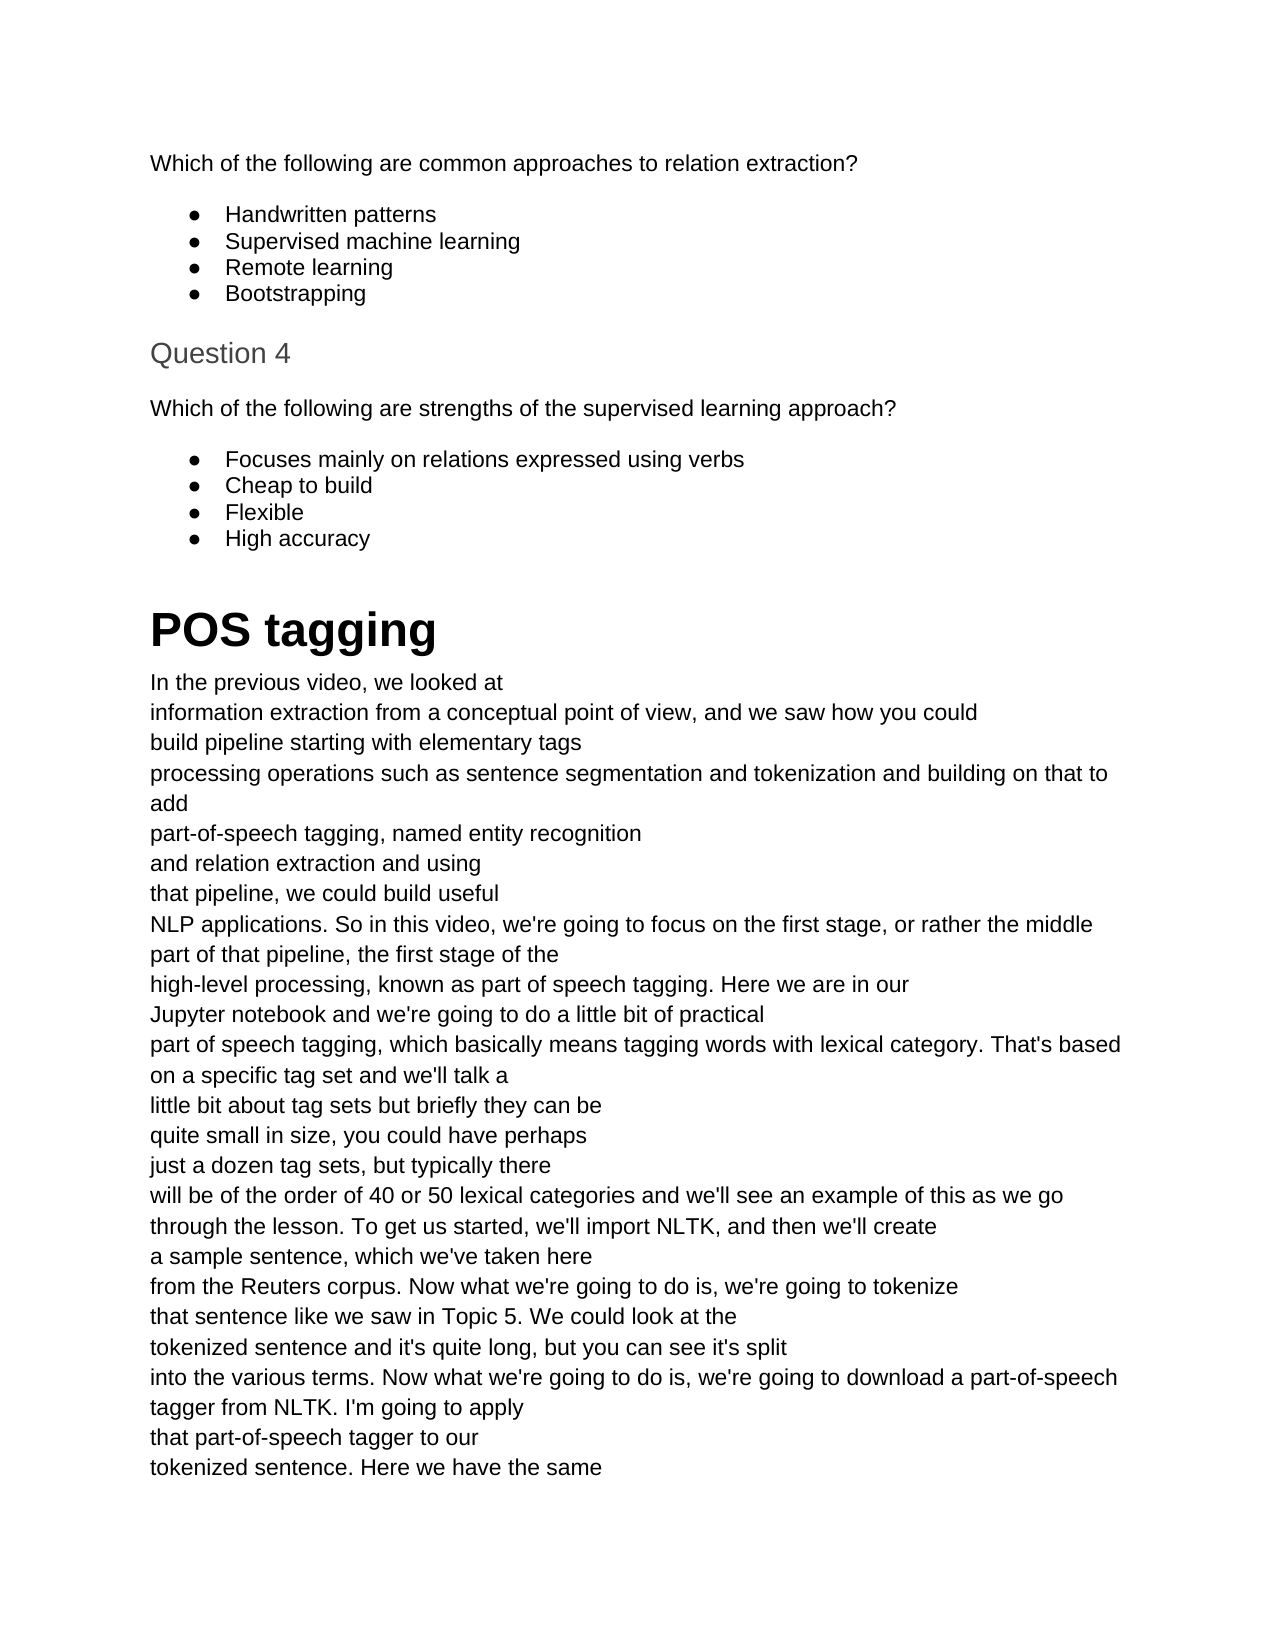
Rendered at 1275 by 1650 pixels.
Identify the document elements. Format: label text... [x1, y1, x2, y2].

text quite small in size, you could have perhaps [150, 1122, 1125, 1148]
text processing operations such as sentence segmentation and tokenization and building on that to add [150, 759, 1125, 816]
text Which of the following are strengths of the supervised learning approach? [150, 394, 1125, 421]
text In the previous video, we looked at [150, 669, 1125, 695]
list Cheap to build [187, 472, 1125, 498]
text tagger from NLTK. I'm going to apply [150, 1394, 1125, 1420]
subtitle Question 4 [150, 336, 1125, 369]
list Focuses mainly on relations expressed using verbs [187, 446, 1125, 472]
text a sample sentence, which we've taken here [150, 1243, 1125, 1269]
text and relation extraction and using [150, 850, 1125, 876]
list Flexible [187, 498, 1125, 525]
text part of that pipeline, the first stage of the [150, 941, 1125, 967]
text just a dozen tag sets, but typically there [150, 1152, 1125, 1178]
text NLP applications. So in this video, we're going to focus on the first stage, or rather the middle [150, 911, 1125, 937]
text into the various terms. Now what we're going to do is, we're going to download a part-of-speech [150, 1364, 1125, 1390]
list Bootstrapping [187, 280, 1125, 307]
text build pipeline starting with elementary tags [150, 729, 1125, 756]
subtitle POS tagging [150, 601, 1125, 656]
text information extraction from a conceptual point of view, and we saw how you could [150, 699, 1125, 725]
list Remote learning [187, 254, 1125, 280]
list Handwritten patterns [187, 201, 1125, 228]
text little bit about tag sets but briefly they can be [150, 1092, 1125, 1118]
list High accuracy [187, 525, 1125, 551]
text tokenized sentence. Here we have the same [150, 1454, 1125, 1481]
text that pipeline, we could build useful [150, 880, 1125, 907]
text part of speech tagging, which basically means tagging words with lexical category. That's based on a specific tag set and we'll talk a [150, 1031, 1125, 1088]
text part-of-speech tagging, named entity recognition [150, 820, 1125, 846]
list Supervised machine learning [187, 228, 1125, 254]
text will be of the order of 40 or 50 lexical categories and we'll see an example of this as we go through the lesson. To get us started, we'll import NLTK, and then we'll create [150, 1182, 1125, 1239]
text tokenized sentence and it's quite long, but you can see it's split [150, 1333, 1125, 1360]
text Jupyter notebook and we're going to do a little bit of practical [150, 1001, 1125, 1027]
text high-level processing, known as part of speech tagging. Here we are in our [150, 971, 1125, 997]
text Which of the following are common approaches to relation extraction? [150, 150, 1125, 176]
text that sentence like we saw in Topic 5. We could look at the [150, 1303, 1125, 1329]
text from the Reuters corpus. Now what we're going to do is, we're going to tokenize [150, 1273, 1125, 1299]
text that part-of-speech tagger to our [150, 1424, 1125, 1450]
